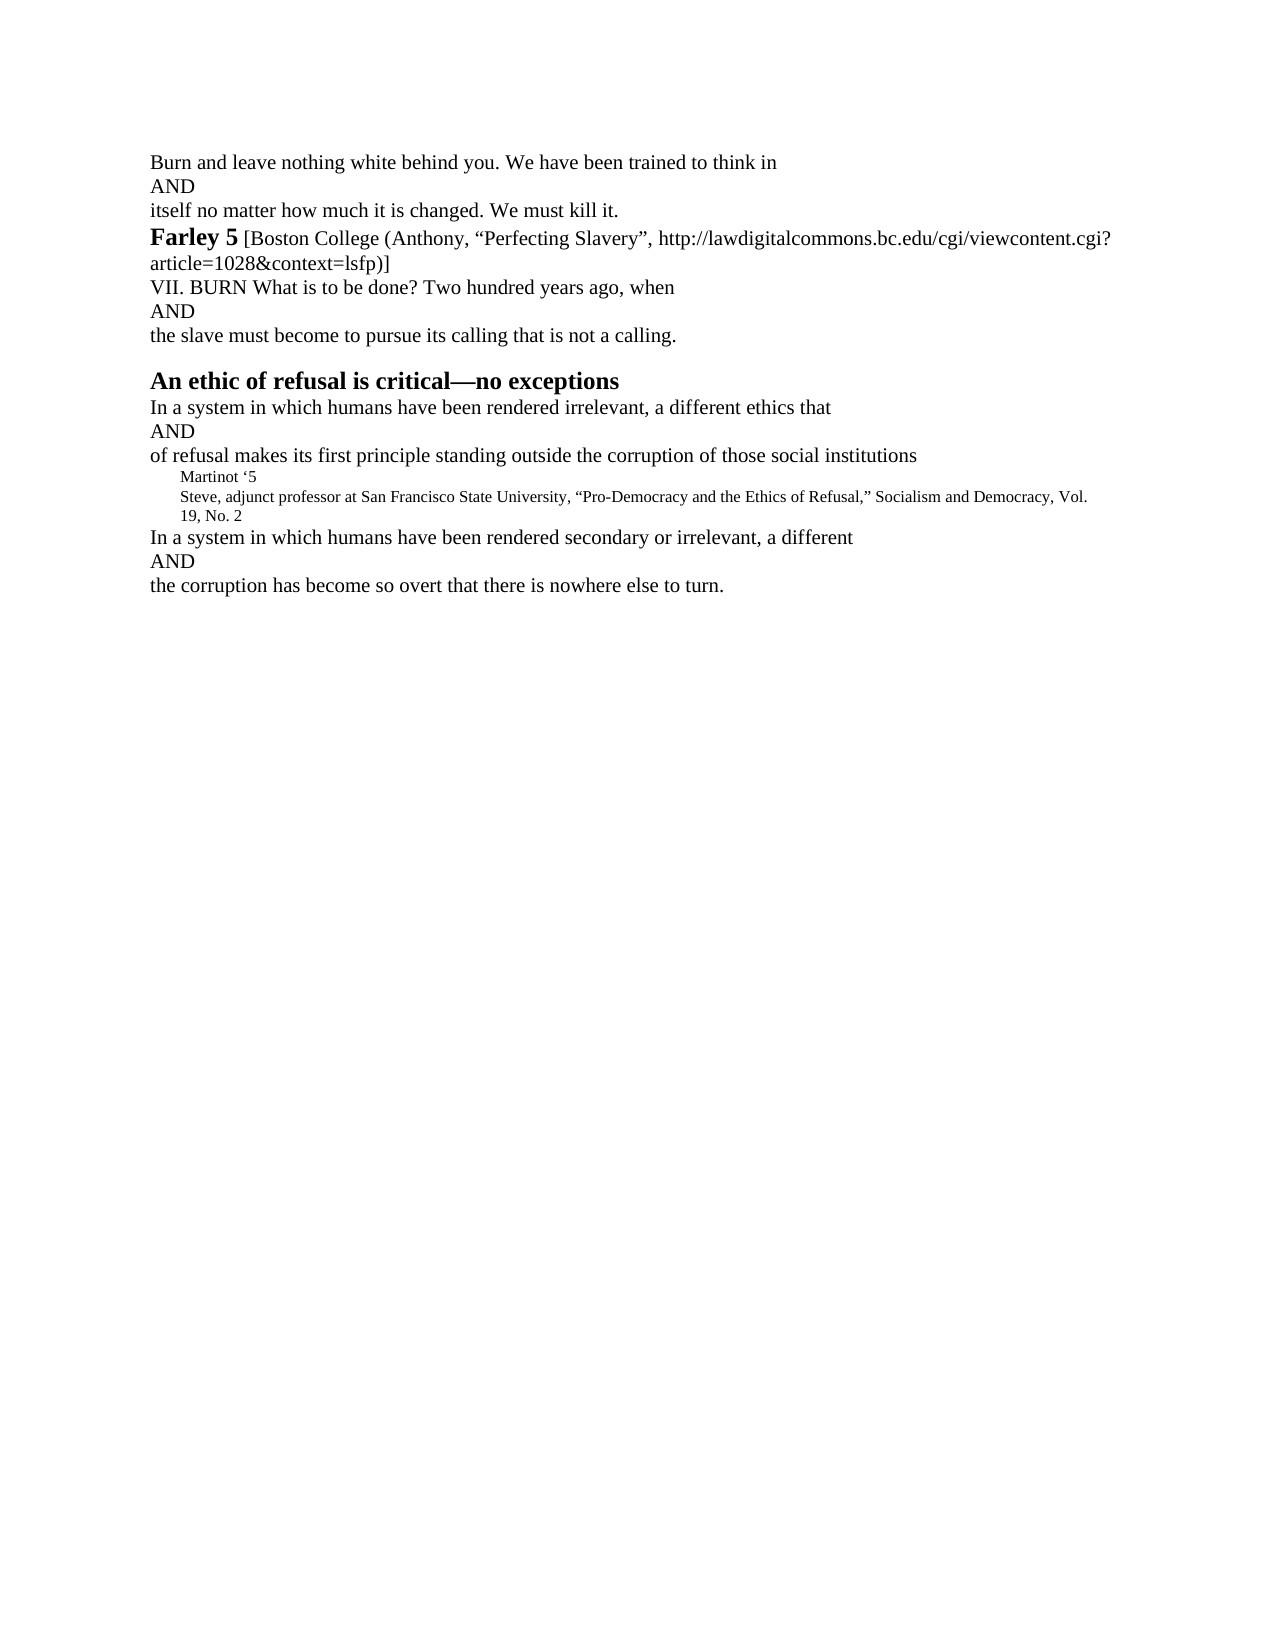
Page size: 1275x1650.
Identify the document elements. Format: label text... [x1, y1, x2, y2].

text Burn and leave nothing white behind you. We have been trained to think in [150, 150, 1125, 174]
text AND [150, 174, 1125, 198]
text An ethic of refusal is critical—no exceptions [150, 366, 1125, 395]
text Farley 5 [Boston College (Anthony, “Perfecting Slavery”, http://lawdigitalcommons.bc.edu/cgi/viewcontent.cgi?article=1028&context=lsfp)] [150, 222, 1125, 275]
text itself no matter how much it is changed. We must kill it. [150, 198, 1125, 222]
text Martinot ‘5 Steve, adjunct professor at San Francisco State University, “Pro-Democracy and the Ethics of Refusal,” Socialism and Democracy, Vol. 19, No. 2 [180, 467, 1095, 525]
text AND [150, 549, 1125, 573]
text VII. BURN What is to be done? Two hundred years ago, when [150, 275, 1125, 299]
text the slave must become to pursue its calling that is not a calling. [150, 323, 1125, 347]
text the corruption has become so overt that there is nowhere else to turn. [150, 573, 1125, 597]
text In a system in which humans have been rendered secondary or irrelevant, a different [150, 525, 1125, 549]
text AND [150, 299, 1125, 323]
text In a system in which humans have been rendered irrelevant, a different ethics that [150, 395, 1125, 419]
text AND [150, 419, 1125, 443]
text of refusal makes its first principle standing outside the corruption of those social institutions [150, 443, 1125, 467]
